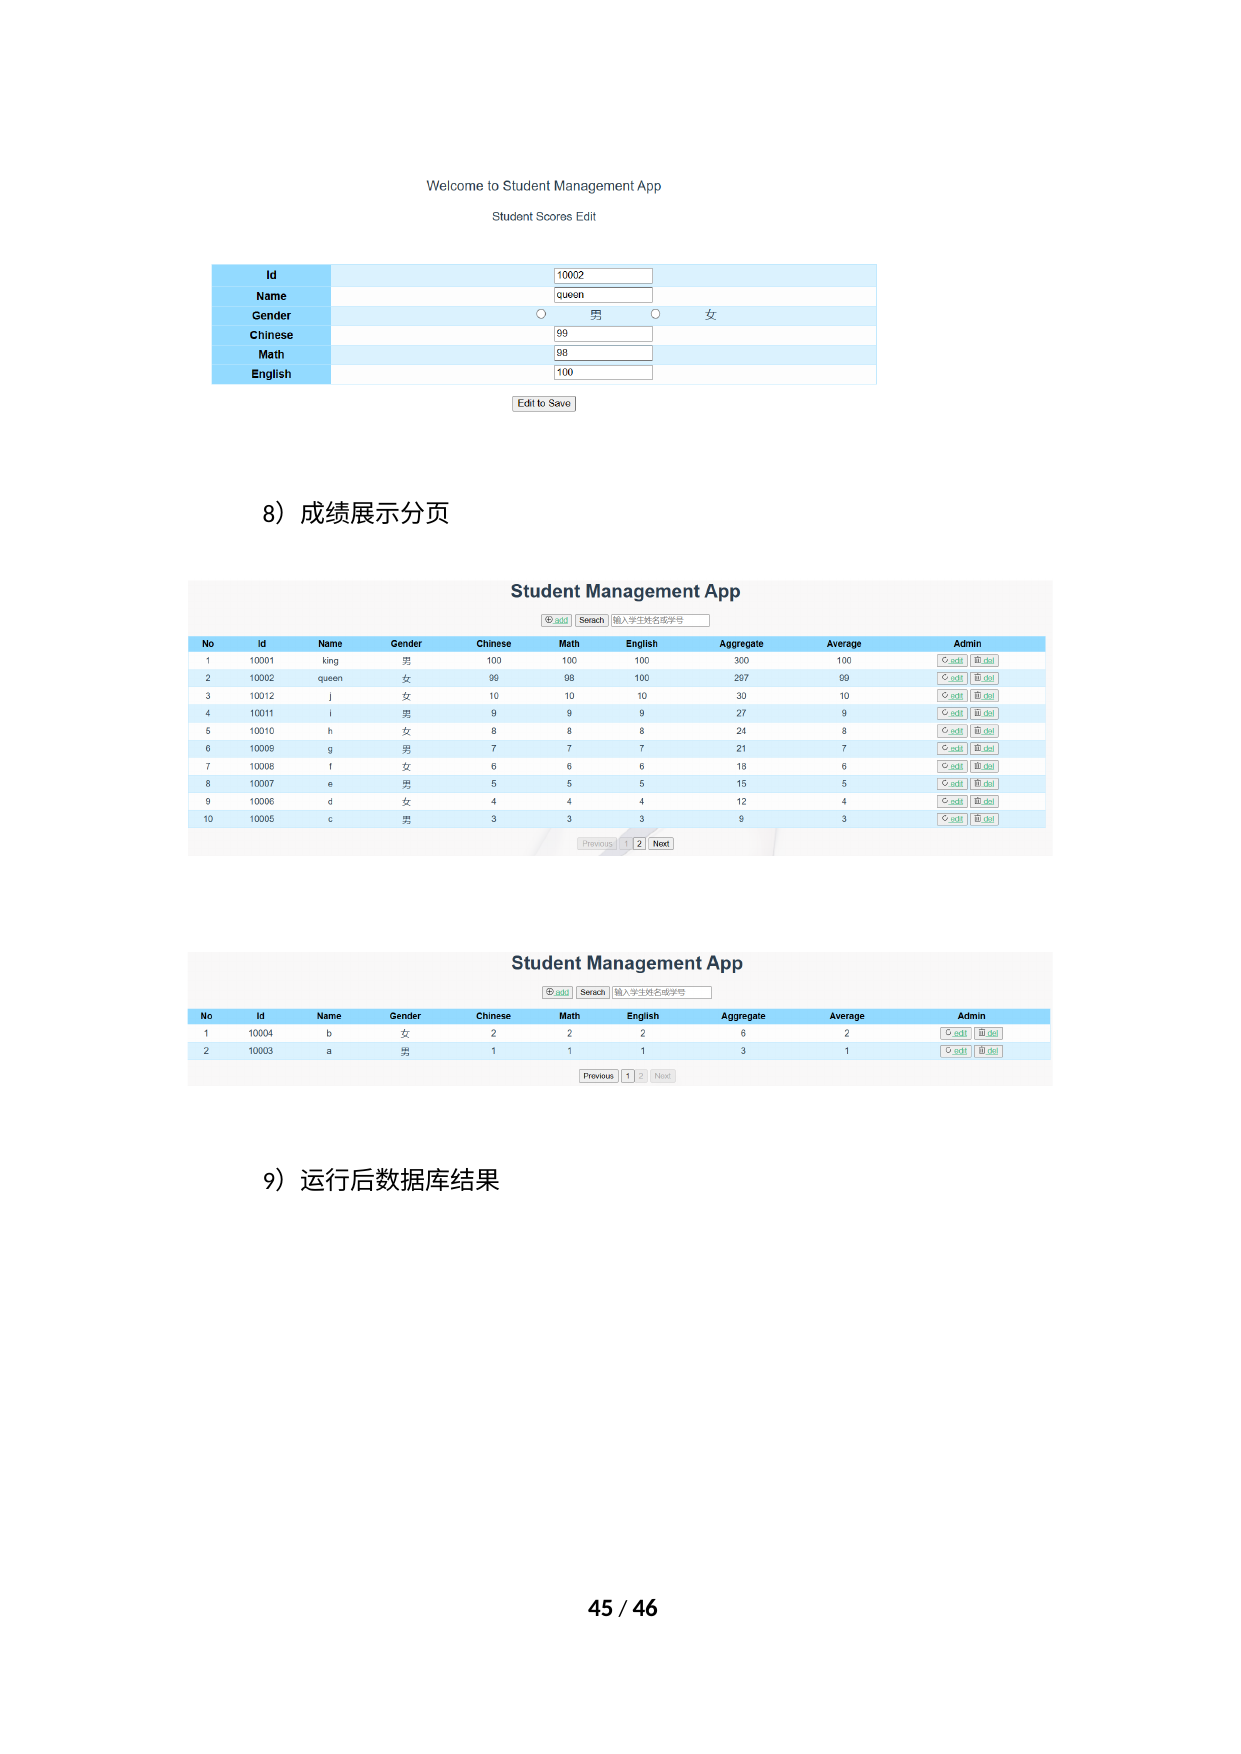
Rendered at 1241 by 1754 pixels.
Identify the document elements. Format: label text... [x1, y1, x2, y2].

picture [187, 578, 1053, 856]
text 9）运行后数据库结果 [187, 1146, 1053, 1211]
picture [187, 952, 1053, 1086]
picture [187, 156, 907, 427]
text 8）成绩展示分页 [187, 479, 1053, 544]
